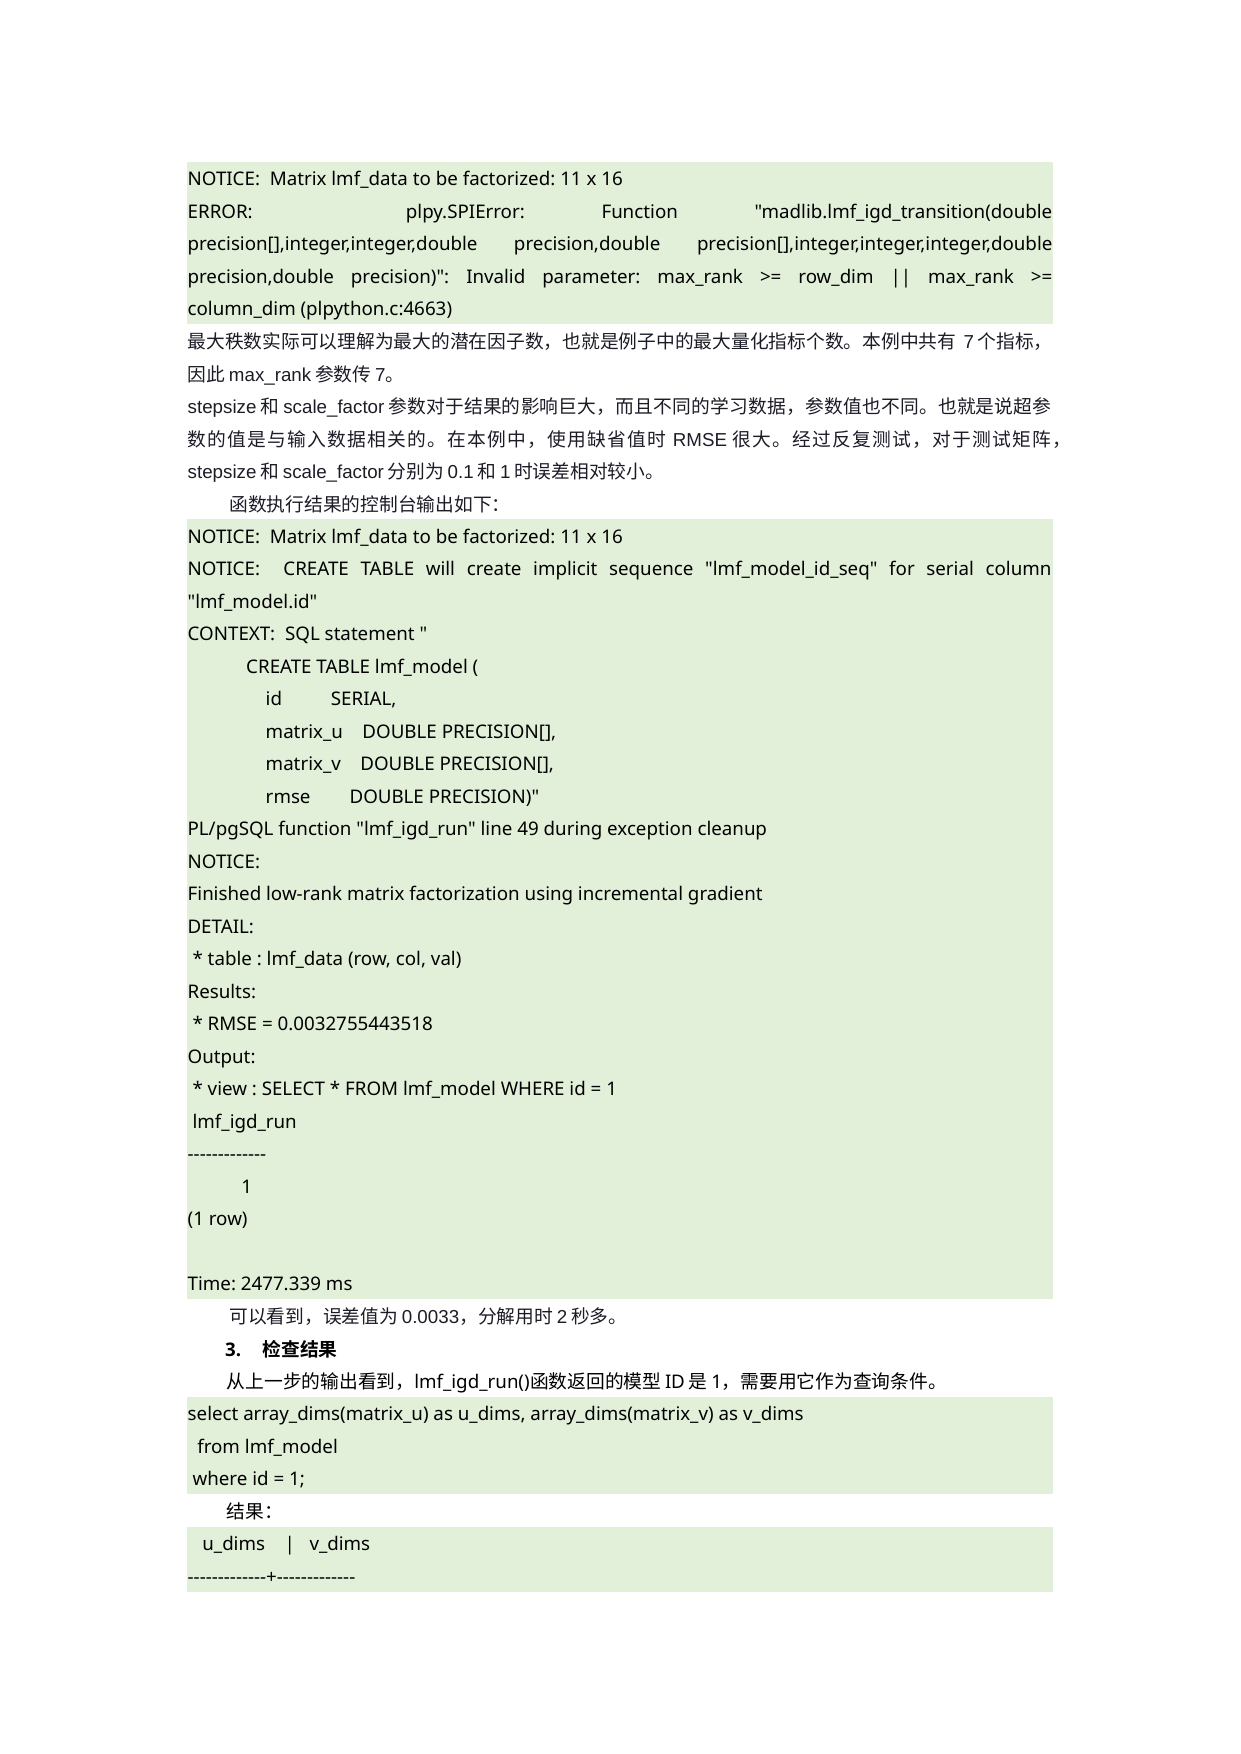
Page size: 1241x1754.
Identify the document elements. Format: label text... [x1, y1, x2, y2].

text Output: [187, 1039, 1053, 1072]
text from lmf_model [187, 1429, 1053, 1462]
text Results: [187, 974, 1053, 1007]
text ERROR: plpy.SPIError: Function "madlib.lmf_igd_transition(double precision[],integer,integer,double precision,double precision[],integer,integer,integer,double precision,double precision)": Invalid parameter: max_rank >= row_dim || max_rank >= column_dim (plpython.c:4663) [187, 194, 1053, 324]
text id SERIAL, [187, 682, 1053, 714]
text stepsize和scale_factor参数对于结果的影响巨大，而且不同的学习数据，参数值也不同。也就是说超参数的值是与输入数据相关的。在本例中，使用缺省值时RMSE很大。经过反复测试，对于测试矩阵，stepsize和scale_factor分别为0.1和1时误差相对较小。 [187, 389, 1053, 487]
text where id = 1; [187, 1462, 1053, 1494]
text DETAIL: [187, 909, 1053, 942]
text -------------+------------- [187, 1559, 1053, 1592]
text CONTEXT: SQL statement " [187, 617, 1053, 649]
text 最大秩数实际可以理解为最大的潜在因子数，也就是例子中的最大量化指标个数。本例中共有7个指标，因此max_rank参数传7。 [187, 324, 1053, 389]
list 检查结果 [225, 1332, 1053, 1364]
text rmse DOUBLE PRECISION)" [187, 779, 1053, 812]
text select array_dims(matrix_u) as u_dims, array_dims(matrix_v) as v_dims [187, 1397, 1053, 1429]
text * view : SELECT * FROM lmf_model WHERE id = 1 [187, 1072, 1053, 1104]
text * RMSE = 0.0032755443518 [187, 1007, 1053, 1039]
text CREATE TABLE lmf_model ( [187, 649, 1053, 682]
text matrix_u DOUBLE PRECISION[], [187, 714, 1053, 747]
text NOTICE: Matrix lmf_data to be factorized: 11 x 16 [187, 519, 1053, 552]
text 1 [187, 1169, 1053, 1202]
text ------------- [187, 1137, 1053, 1169]
text (1 row) [187, 1202, 1053, 1234]
text Time: 2477.339 ms [187, 1267, 1053, 1299]
text 从上一步的输出看到，lmf_igd_run()函数返回的模型ID是1，需要用它作为查询条件。 [187, 1364, 1053, 1397]
text NOTICE: [187, 844, 1053, 877]
text NOTICE: CREATE TABLE will create implicit sequence "lmf_model_id_seq" for serial column "lmf_model.id" [187, 552, 1053, 617]
text u_dims | v_dims [187, 1527, 1053, 1559]
text NOTICE: Matrix lmf_data to be factorized: 11 x 16 [187, 162, 1053, 194]
text 函数执行结果的控制台输出如下： [187, 487, 1053, 519]
text PL/pgSQL function "lmf_igd_run" line 49 during exception cleanup [187, 812, 1053, 844]
text lmf_igd_run [187, 1104, 1053, 1137]
text matrix_v DOUBLE PRECISION[], [187, 747, 1053, 779]
text Finished low-rank matrix factorization using incremental gradient [187, 877, 1053, 909]
text 结果： [187, 1494, 1053, 1527]
text * table : lmf_data (row, col, val) [187, 942, 1053, 974]
text 可以看到，误差值为0.0033，分解用时2秒多。 [187, 1299, 1053, 1332]
